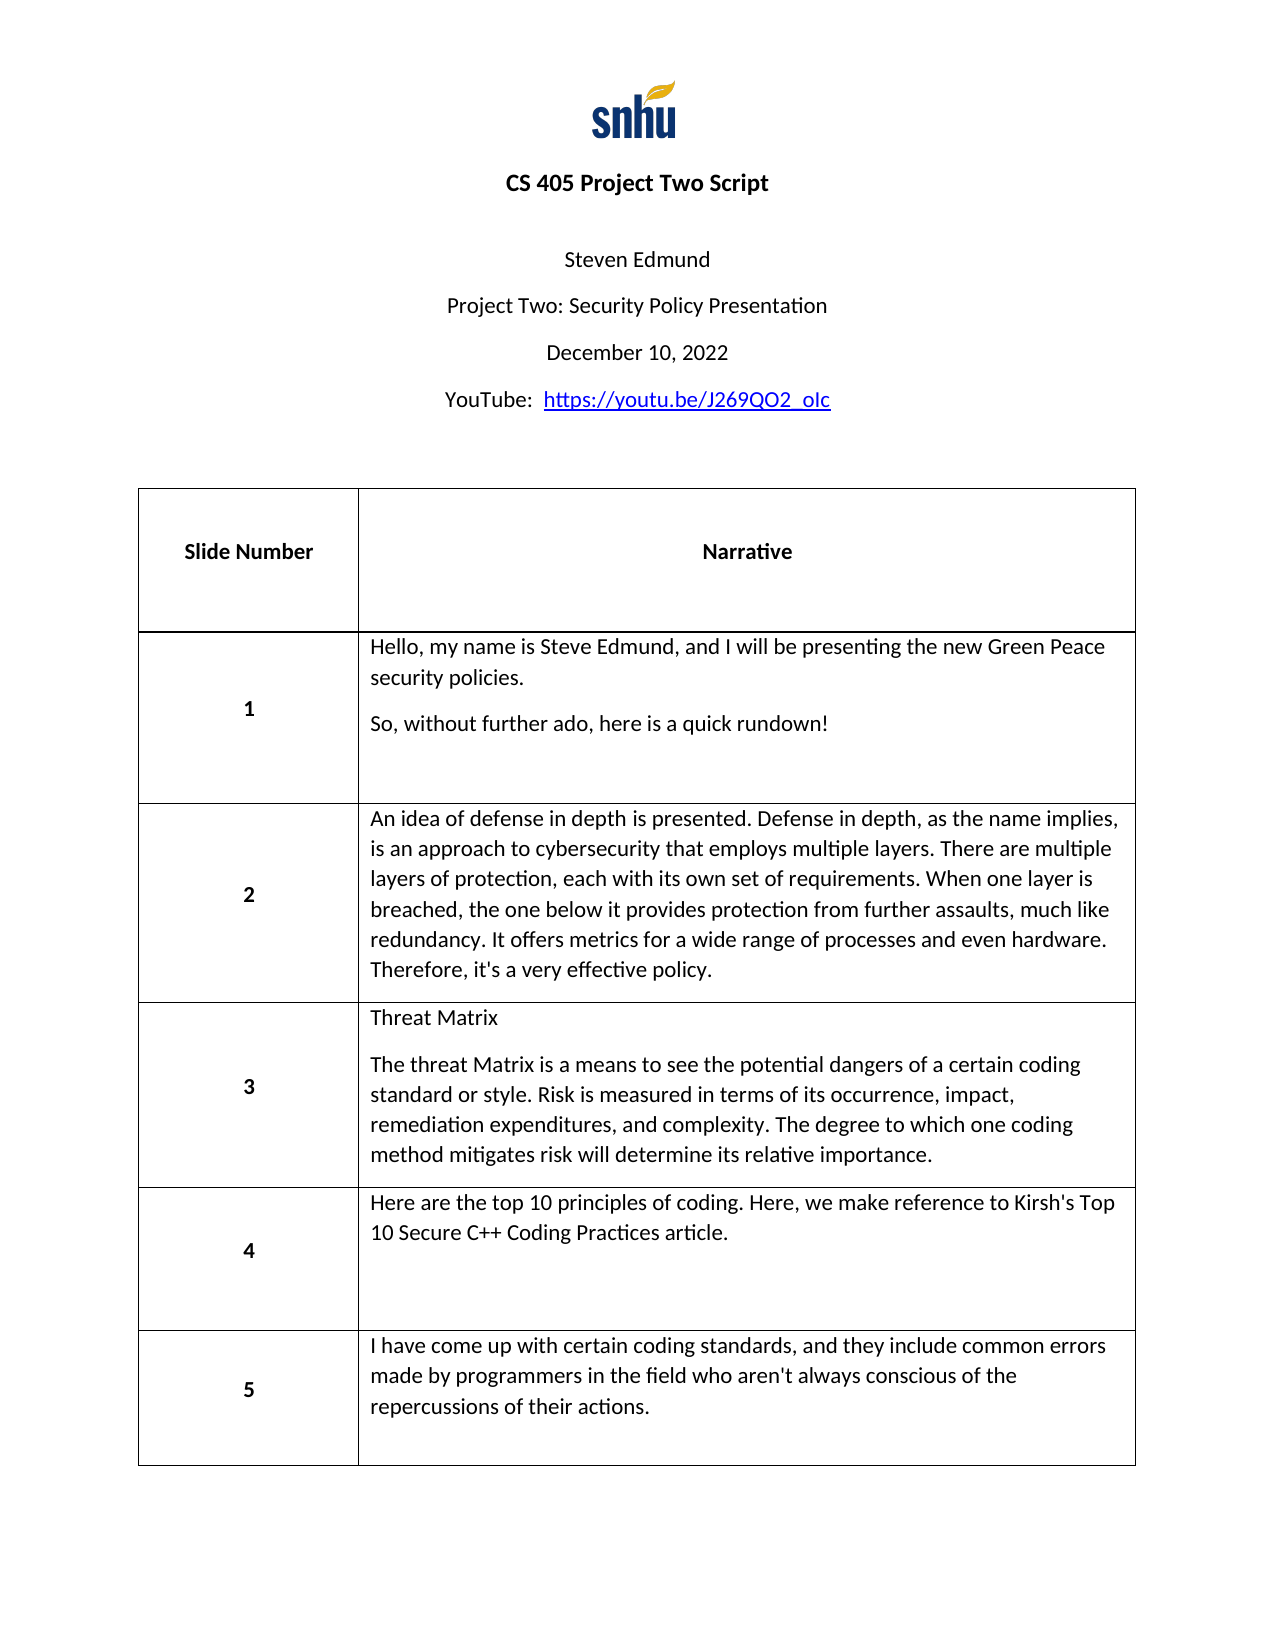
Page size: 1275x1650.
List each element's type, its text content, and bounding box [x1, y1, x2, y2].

picture [573, 75, 702, 147]
text YouTube: https://youtu.be/J269QO2_oIc [150, 385, 1125, 413]
table_cell I have come up with certain coding standards, and they include common errors made by programmers in the field who aren't always conscious of the repercussions of their actions. [359, 1331, 1135, 1465]
table_cell Here are the top 10 principles of coding. Here, we make reference to Kirsh's Top 10 Secure C++ Coding Practices article. [359, 1188, 1135, 1330]
table_header Narrative [359, 489, 1135, 631]
table_cell 3 [139, 1003, 358, 1187]
subtitle CS 405 Project Two Script [150, 167, 1125, 198]
text December 10, 2022 [150, 338, 1125, 367]
table_cell 2 [139, 804, 358, 1002]
table_header Slide Number [139, 489, 358, 631]
table_cell 1 [139, 633, 358, 803]
table_cell 4 [139, 1188, 358, 1330]
text Project Two: Security Policy Presentation [150, 292, 1125, 320]
table_cell An idea of defense in depth is presented. Defense in depth, as the name implies, is an approach to cybersecurity that employs multiple layers. There are multiple layers of protection, each with its own set of requirements. When one layer is breached, the one below it provides protection from further assaults, much like redundancy. It offers metrics for a wide range of processes and even hardware. Therefore, it's a very effective policy. [359, 804, 1135, 1002]
text Steven Edmund [150, 245, 1125, 273]
table_cell 5 [139, 1331, 358, 1465]
table_cell Threat Matrix The threat Matrix is a means to see the potential dangers of a certain coding standard or style. Risk is measured in terms of its occurrence, impact, remediation expenditures, and complexity. The degree to which one coding method mitigates risk will determine its relative importance. [359, 1003, 1135, 1187]
table_cell Hello, my name is Steve Edmund, and I will be presenting the new Green Peace security policies. So, without further ado, here is a quick rundown! [359, 633, 1135, 803]
